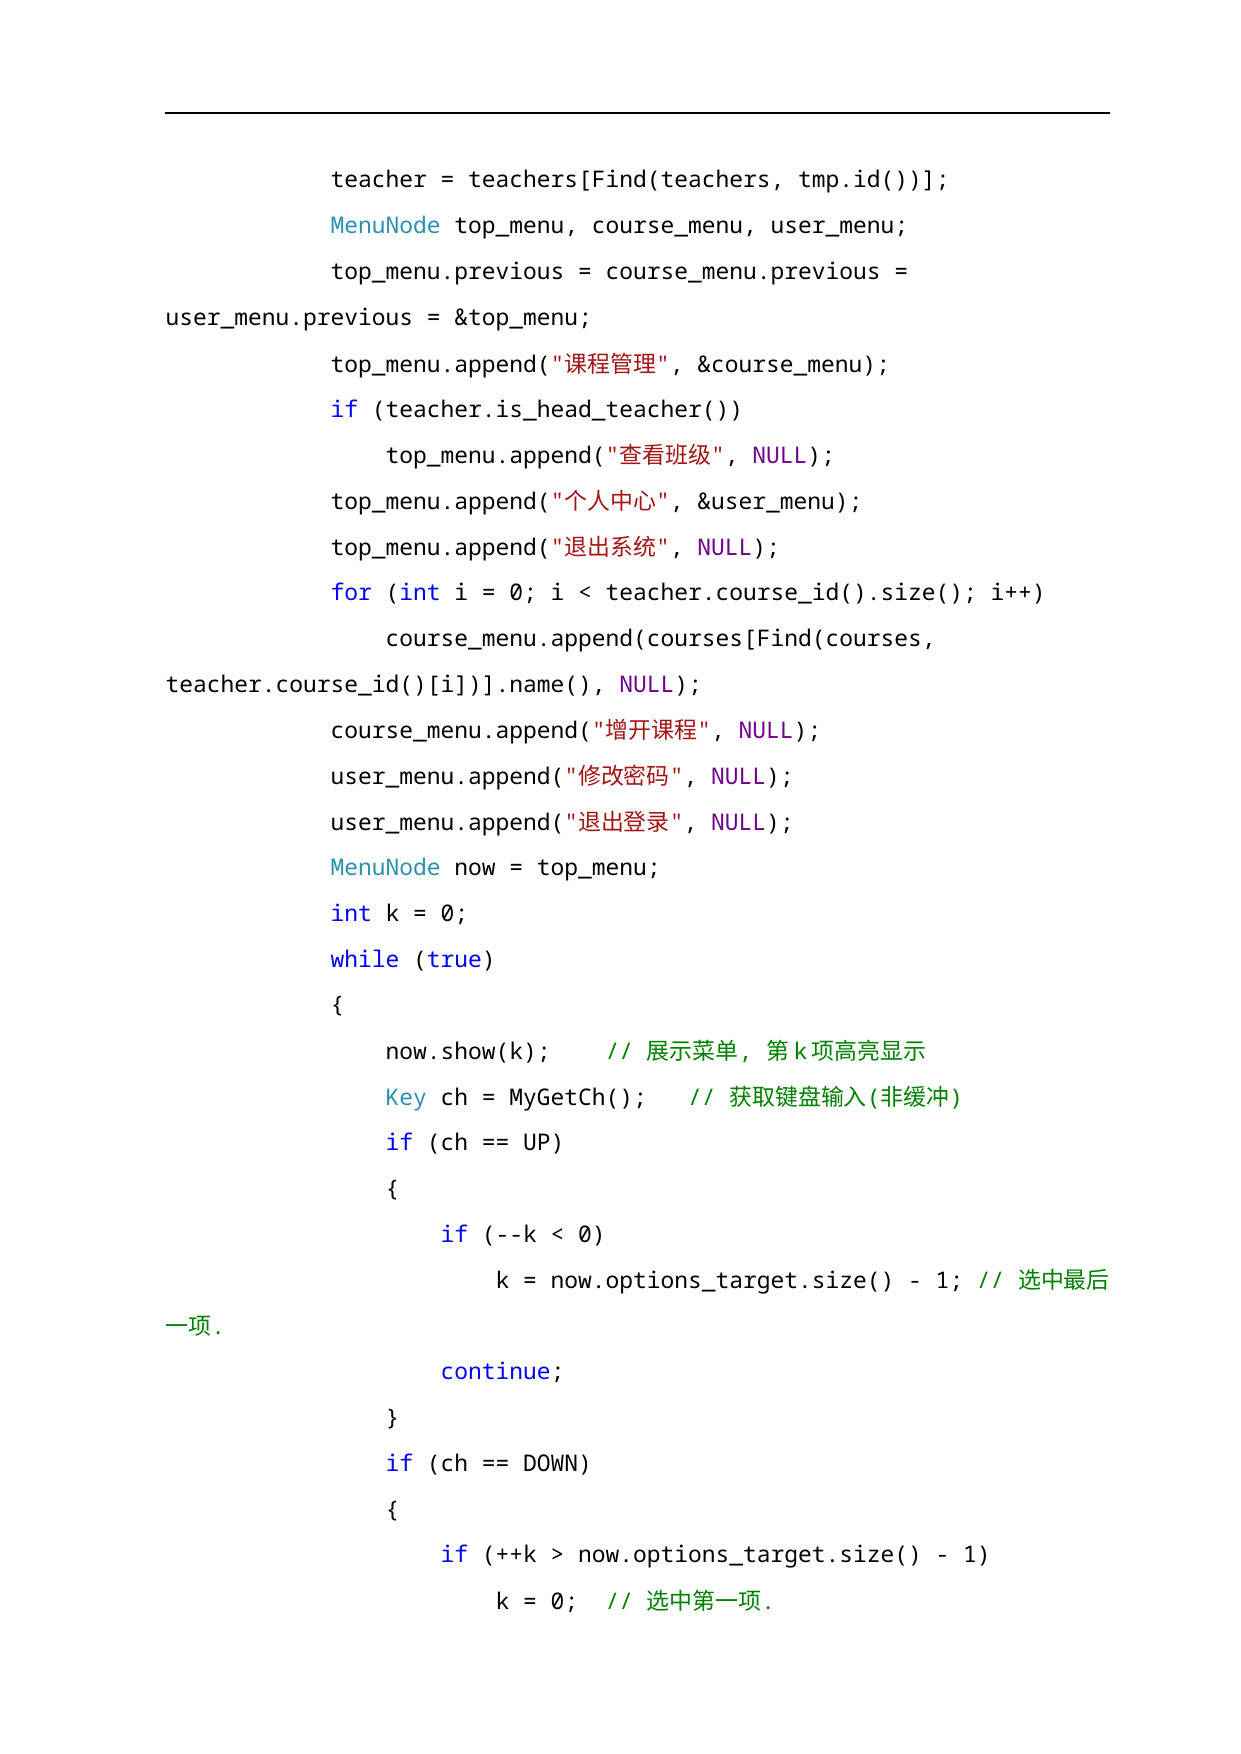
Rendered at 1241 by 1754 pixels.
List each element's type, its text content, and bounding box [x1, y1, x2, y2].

text { [165, 981, 1110, 1027]
text top_menu.append("查看班级", NULL); [165, 431, 1110, 477]
text continue; [165, 1348, 1110, 1394]
text if (ch == DOWN) [165, 1439, 1110, 1485]
text user_menu.append("退出登录", NULL); [165, 798, 1110, 844]
text for (int i = 0; i < teacher.course_id().size(); i++) [165, 569, 1110, 614]
text MenuNode now = top_menu; [165, 844, 1110, 889]
text { [165, 1164, 1110, 1210]
text if (--k < 0) [165, 1210, 1110, 1256]
text if (ch == UP) [165, 1119, 1110, 1164]
text top_menu.append("退出系统", NULL); [165, 523, 1110, 569]
text k = 0; // 选中第一项. [165, 1577, 1110, 1623]
text if (++k > now.options_target.size() - 1) [165, 1531, 1110, 1577]
text while (true) [165, 935, 1110, 981]
text } [165, 1394, 1110, 1439]
text top_menu.previous = course_menu.previous = user_menu.previous = &top_menu; [165, 248, 1110, 339]
text k = now.options_target.size() - 1; // 选中最后一项. [165, 1256, 1110, 1348]
text top_menu.append("个人中心", &user_menu); [165, 477, 1110, 523]
text course_menu.append("增开课程", NULL); [165, 706, 1110, 752]
text if (teacher.is_head_teacher()) [165, 385, 1110, 431]
text course_menu.append(courses[Find(courses, teacher.course_id()[i])].name(), NULL); [165, 614, 1110, 706]
text MenuNode top_menu, course_menu, user_menu; [165, 202, 1110, 248]
text { [165, 1485, 1110, 1531]
text now.show(k); // 展示菜单, 第k项高亮显示 [165, 1027, 1110, 1073]
text int k = 0; [165, 889, 1110, 935]
text top_menu.append("课程管理", &course_menu); [165, 339, 1110, 385]
text teacher = teachers[Find(teachers, tmp.id())]; [165, 156, 1110, 202]
text user_menu.append("修改密码", NULL); [165, 752, 1110, 798]
text Key ch = MyGetCh(); // 获取键盘输入(非缓冲) [165, 1073, 1110, 1119]
